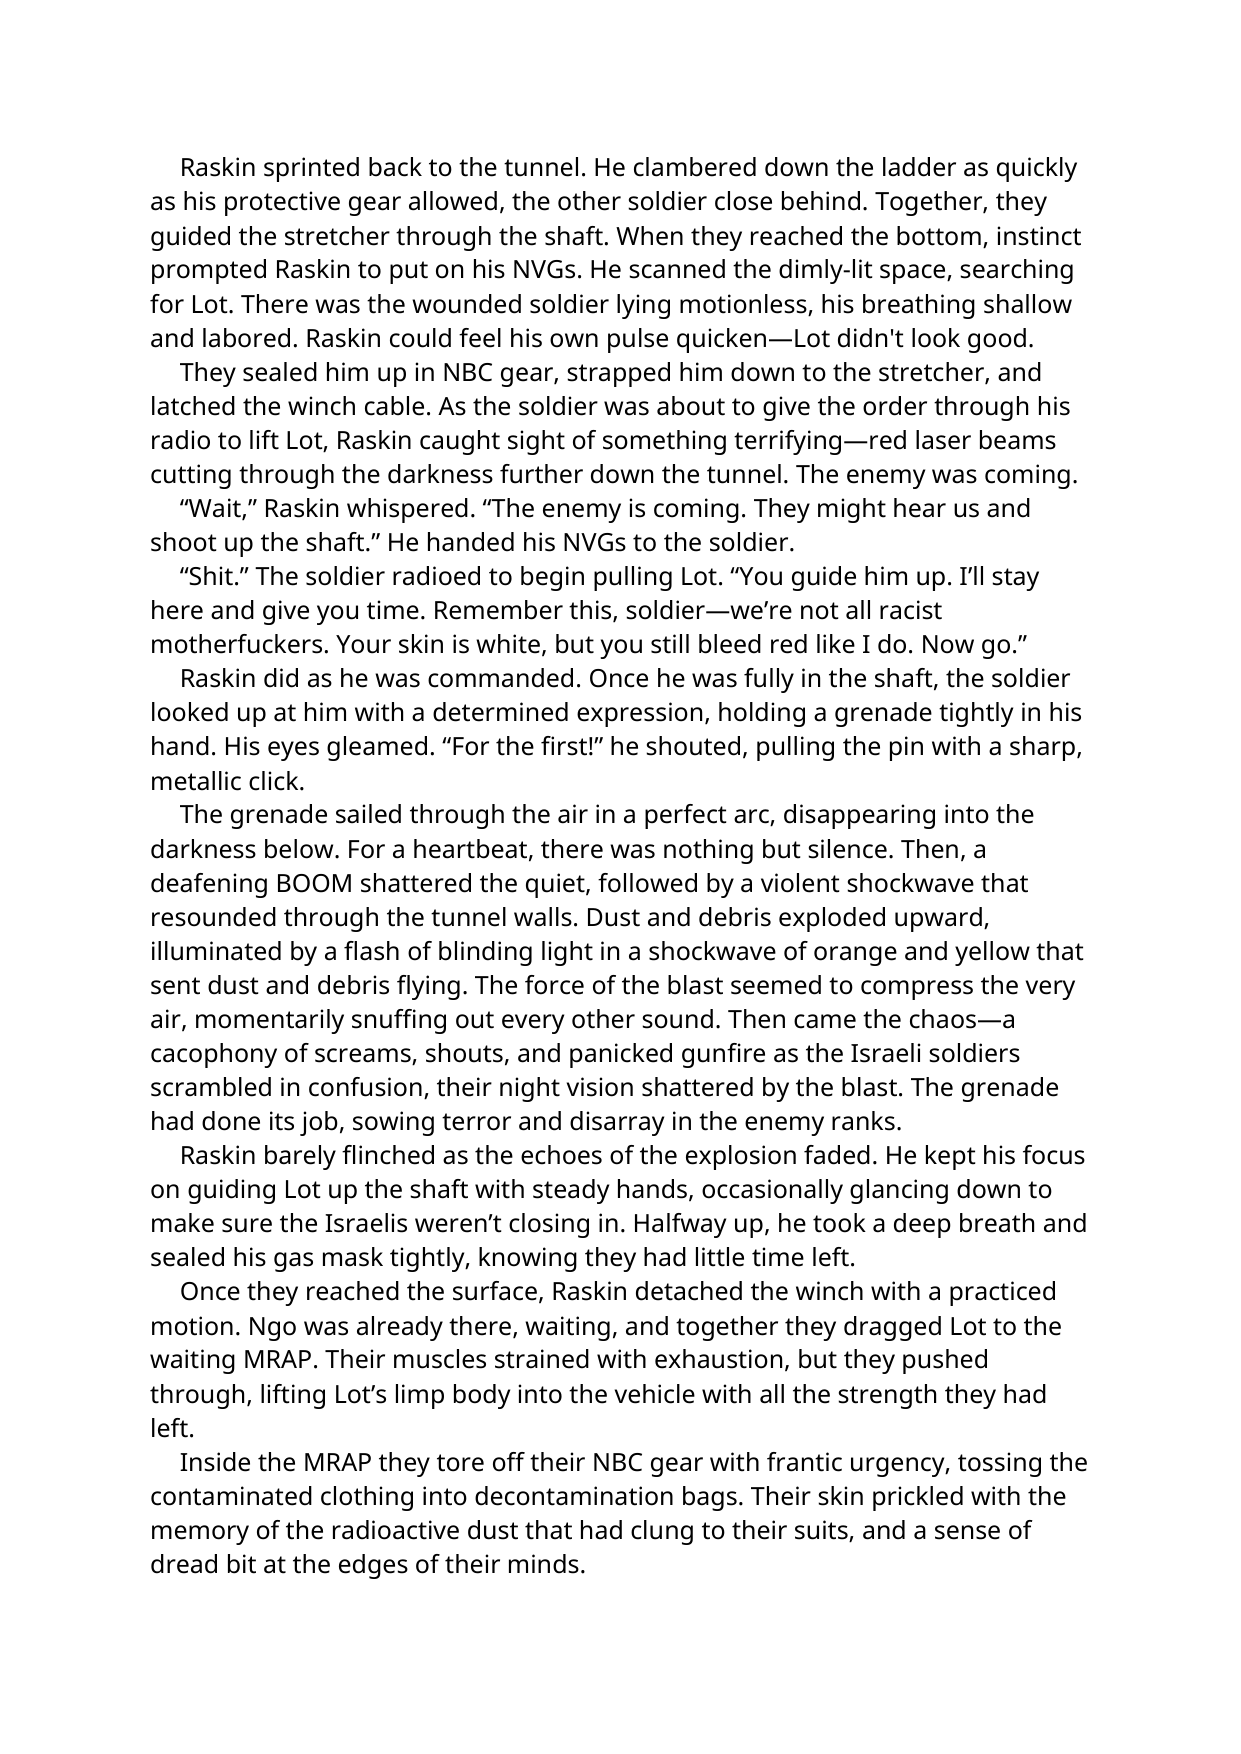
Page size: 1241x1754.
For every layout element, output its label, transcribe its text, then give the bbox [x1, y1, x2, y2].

text Raskin did as he was commanded. Once he was fully in the shaft, the soldier looked up at him with a determined expression, holding a grenade tightly in his hand. His eyes gleamed. “For the first!” he shouted, pulling the pin with a sharp, metallic click. [150, 661, 1090, 797]
text Inside the MRAP they tore off their NBC gear with frantic urgency, tossing the contaminated clothing into decontamination bags. Their skin prickled with the memory of the radioactive dust that had clung to their suits, and a sense of dread bit at the edges of their minds. [150, 1444, 1090, 1581]
text Raskin sprinted back to the tunnel. He clambered down the ladder as quickly as his protective gear allowed, the other soldier close behind. Together, they guided the stretcher through the shaft. When they reached the bottom, instinct prompted Raskin to put on his NVGs. He scanned the dimly-lit space, searching for Lot. There was the wounded soldier lying motionless, his breathing shallow and labored. Raskin could feel his own pulse quicken—Lot didn't look good. [150, 150, 1090, 354]
text Once they reached the surface, Raskin detached the winch with a practiced motion. Ngo was already there, waiting, and together they dragged Lot to the waiting MRAP. Their muscles strained with exhaustion, but they pushed through, lifting Lot’s limp body into the vehicle with all the strength they had left. [150, 1274, 1090, 1444]
text The grenade sailed through the air in a perfect arc, disappearing into the darkness below. For a heartbeat, there was nothing but silence. Then, a deafening BOOM shattered the quiet, followed by a violent shockwave that resounded through the tunnel walls. Dust and debris exploded upward, illuminated by a flash of blinding light in a shockwave of orange and yellow that sent dust and debris flying. The force of the blast seemed to compress the very air, momentarily snuffing out every other sound. Then came the chaos—a cacophony of screams, shouts, and panicked gunfire as the Israeli soldiers scrambled in confusion, their night vision shattered by the blast. The grenade had done its job, sowing terror and disarray in the enemy ranks. [150, 797, 1090, 1138]
text “Wait,” Raskin whispered. “The enemy is coming. They might hear us and shoot up the shaft.” He handed his NVGs to the soldier. [150, 491, 1090, 559]
text “Shit.” The soldier radioed to begin pulling Lot. “You guide him up. I’ll stay here and give you time. Remember this, soldier—we’re not all racist motherfuckers. Your skin is white, but you still bleed red like I do. Now go.” [150, 559, 1090, 661]
text Raskin barely flinched as the echoes of the explosion faded. He kept his focus on guiding Lot up the shaft with steady hands, occasionally glancing down to make sure the Israelis weren’t closing in. Halfway up, he took a deep breath and sealed his gas mask tightly, knowing they had little time left. [150, 1138, 1090, 1274]
text They sealed him up in NBC gear, strapped him down to the stretcher, and latched the winch cable. As the soldier was about to give the order through his radio to lift Lot, Raskin caught sight of something terrifying—red laser beams cutting through the darkness further down the tunnel. The enemy was coming. [150, 354, 1090, 491]
